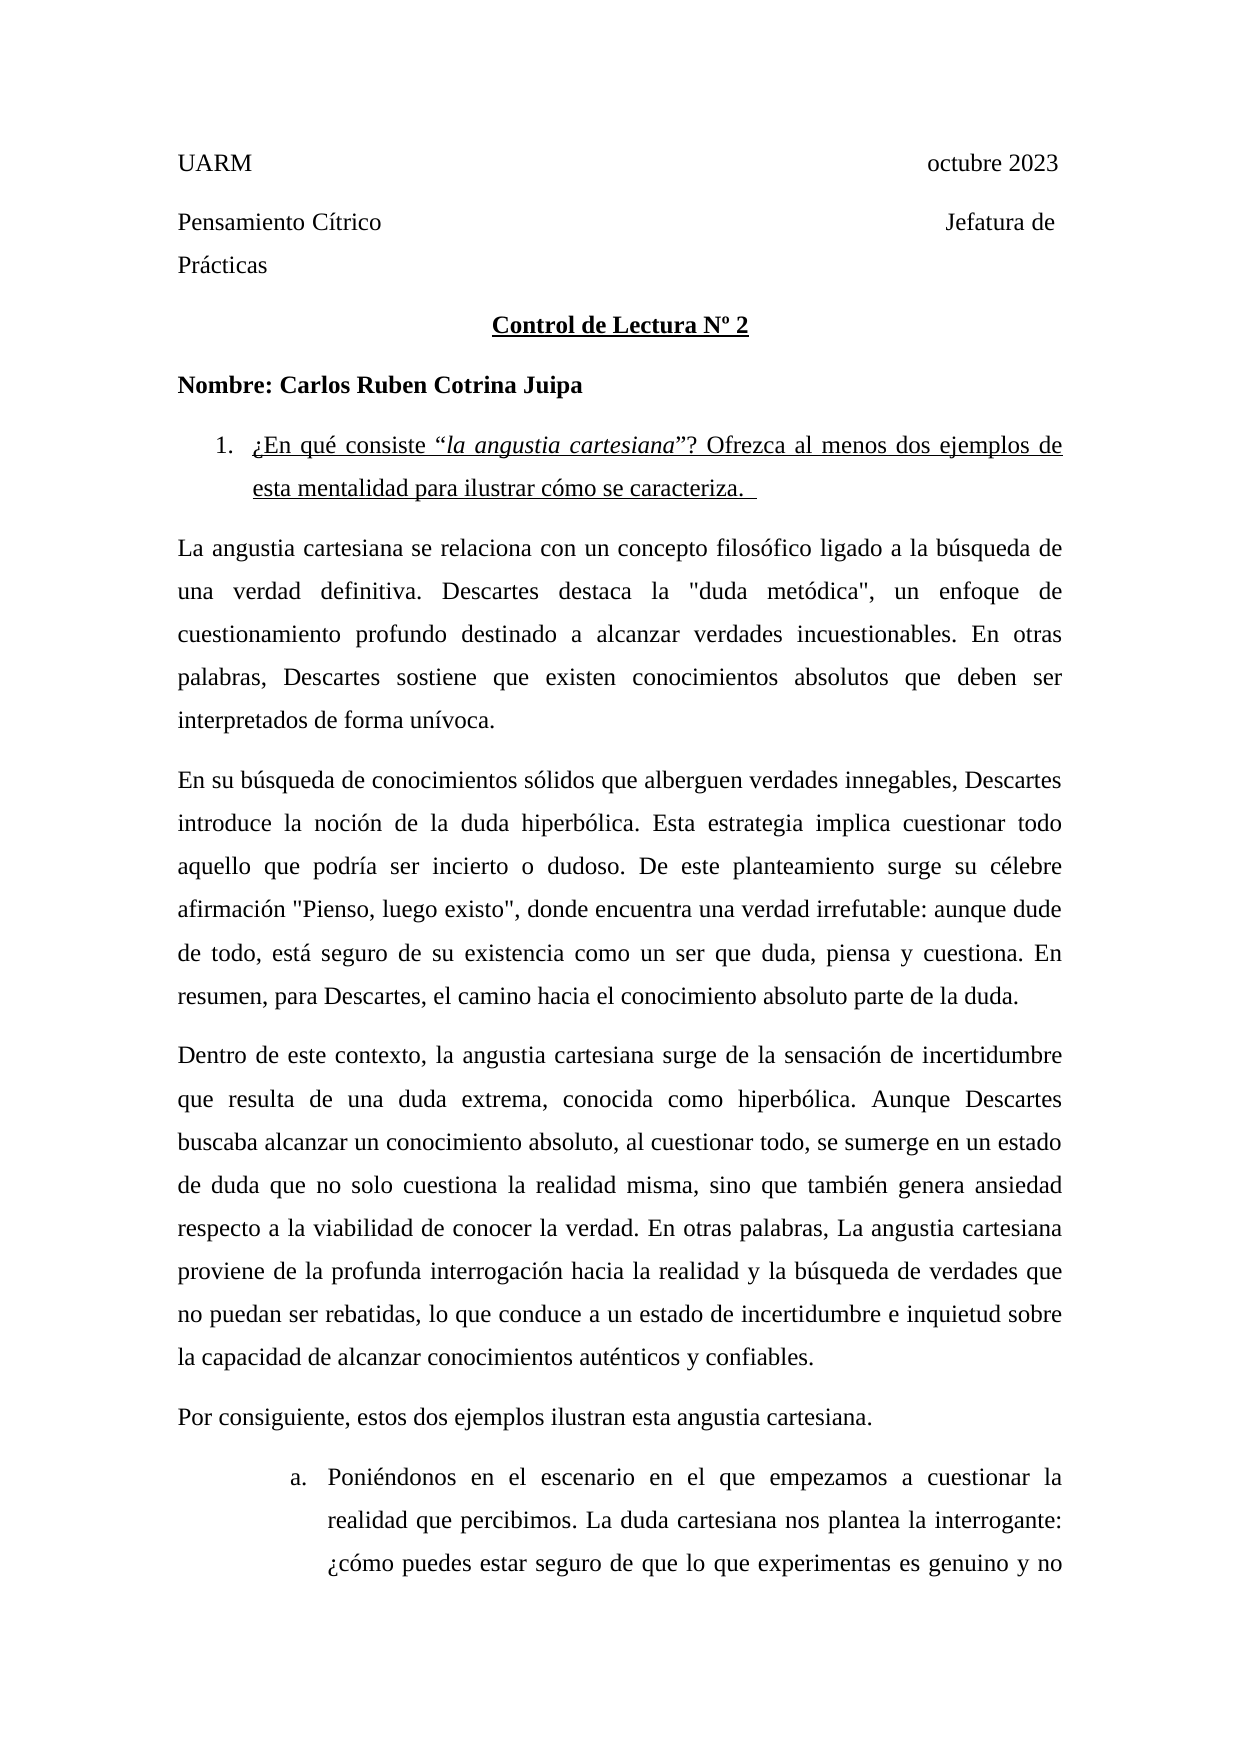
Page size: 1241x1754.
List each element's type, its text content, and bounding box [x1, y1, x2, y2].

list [290, 1462, 1063, 1577]
text Por consiguiente, estos dos ejemplos ilustran esta angustia cartesiana. [177, 1402, 1063, 1431]
text Control de Lectura Nº 2 [177, 310, 1063, 339]
text UARM octubre 2023 [177, 148, 1063, 176]
text En su búsqueda de conocimientos sólidos que alberguen verdades innegables, Descartes introduce la noción de la duda hiperbólica. Esta estrategia implica cuestionar todo aquello que podría ser incierto o dudoso. De este planteamiento surge su célebre afirmación "Pienso, luego existo", donde encuentra una verdad irrefutable: aunque dude de todo, está seguro de su existencia como un ser que duda, piensa y cuestiona. En resumen, para Descartes, el camino hacia el conocimiento absoluto parte de la duda. [177, 765, 1063, 1009]
list ¿En qué consiste “la angustia cartesiana”? Ofrezca al menos dos ejemplos de esta mentalidad para ilustrar cómo se caracteriza. [215, 430, 1063, 502]
text La angustia cartesiana se relaciona con un concepto filosófico ligado a la búsqueda de una verdad definitiva. Descartes destaca la "duda metódica", un enfoque de cuestionamiento profundo destinado a alcanzar verdades incuestionables. En otras palabras, Descartes sostiene que existen conocimientos absolutos que deben ser interpretados de forma unívoca. [177, 533, 1063, 734]
text Dentro de este contexto, la angustia cartesiana surge de la sensación de incertidumbre que resulta de una duda extrema, conocida como hiperbólica. Aunque Descartes buscaba alcanzar un conocimiento absoluto, al cuestionar todo, se sumerge en un estado de duda que no solo cuestiona la realidad misma, sino que también genera ansiedad respecto a la viabilidad de conocer la verdad. En otras palabras, La angustia cartesiana proviene de la profunda interrogación hacia la realidad y la búsqueda de verdades que no puedan ser rebatidas, lo que conduce a un estado de incertidumbre e inquietud sobre la capacidad de alcanzar conocimientos auténticos y confiables. [177, 1041, 1063, 1371]
text Nombre: Carlos Ruben Cotrina Juipa [177, 370, 1063, 399]
text Pensamiento Cítrico Jefatura de Prácticas [177, 207, 1063, 279]
